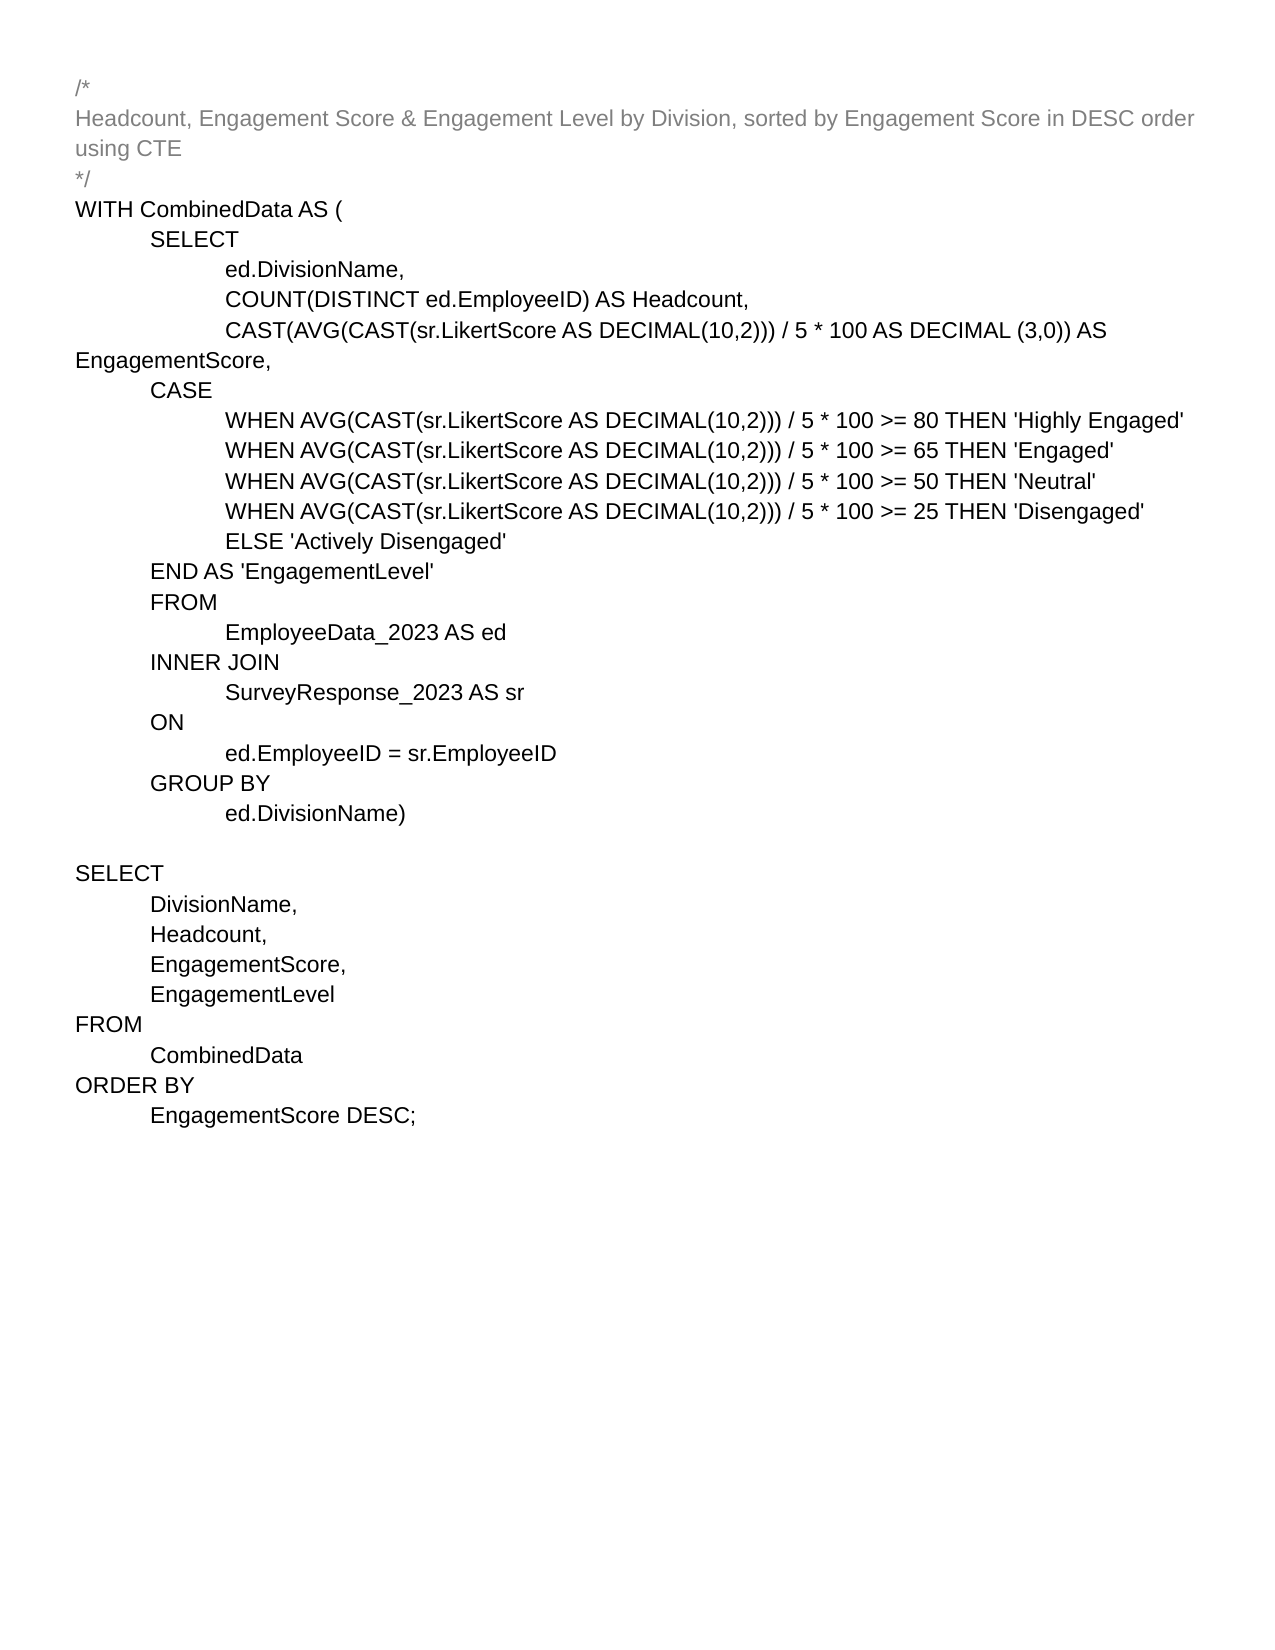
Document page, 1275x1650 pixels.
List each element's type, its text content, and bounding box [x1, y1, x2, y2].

text END AS 'EngagementLevel' [75, 558, 1200, 585]
text ON [75, 709, 1200, 736]
text EngagementLevel [75, 981, 1200, 1008]
text COUNT(DISTINCT ed.EmployeeID) AS Headcount, [75, 286, 1200, 313]
text */ [75, 166, 1200, 192]
text WHEN AVG(CAST(sr.LikertScore AS DECIMAL(10,2))) / 5 * 100 >= 25 THEN 'Disengaged' [75, 498, 1200, 524]
text EngagementScore DESC; [75, 1102, 1200, 1128]
text SELECT [75, 226, 1200, 252]
text WHEN AVG(CAST(sr.LikertScore AS DECIMAL(10,2))) / 5 * 100 >= 65 THEN 'Engaged' [75, 437, 1200, 464]
text SurveyResponse_2023 AS sr [75, 679, 1200, 706]
text ed.DivisionName, [75, 256, 1200, 283]
text ed.DivisionName) [75, 800, 1200, 826]
text DivisionName, [75, 891, 1200, 917]
text EngagementScore, [75, 951, 1200, 977]
text INNER JOIN [75, 649, 1200, 675]
text ORDER BY [75, 1072, 1200, 1098]
text WHEN AVG(CAST(sr.LikertScore AS DECIMAL(10,2))) / 5 * 100 >= 50 THEN 'Neutral' [75, 468, 1200, 494]
text CAST(AVG(CAST(sr.LikertScore AS DECIMAL(10,2))) / 5 * 100 AS DECIMAL (3,0)) AS EngagementScore, [75, 317, 1200, 373]
text WITH CombinedData AS ( [75, 196, 1200, 222]
text SELECT [75, 860, 1200, 887]
text ed.EmployeeID = sr.EmployeeID [75, 739, 1200, 766]
text CASE [75, 377, 1200, 403]
text Headcount, Engagement Score & Engagement Level by Division, sorted by Engagement Score in DESC order [75, 105, 1200, 132]
text FROM [75, 1011, 1200, 1038]
text EmployeeData_2023 AS ed [75, 619, 1200, 645]
text CombinedData [75, 1042, 1200, 1068]
text GROUP BY [75, 770, 1200, 796]
text using CTE [75, 135, 1200, 162]
text ELSE 'Actively Disengaged' [75, 528, 1200, 554]
text Headcount, [75, 921, 1200, 947]
text WHEN AVG(CAST(sr.LikertScore AS DECIMAL(10,2))) / 5 * 100 >= 80 THEN 'Highly Engaged' [75, 407, 1200, 434]
text FROM [75, 588, 1200, 615]
text /* [75, 75, 1200, 101]
